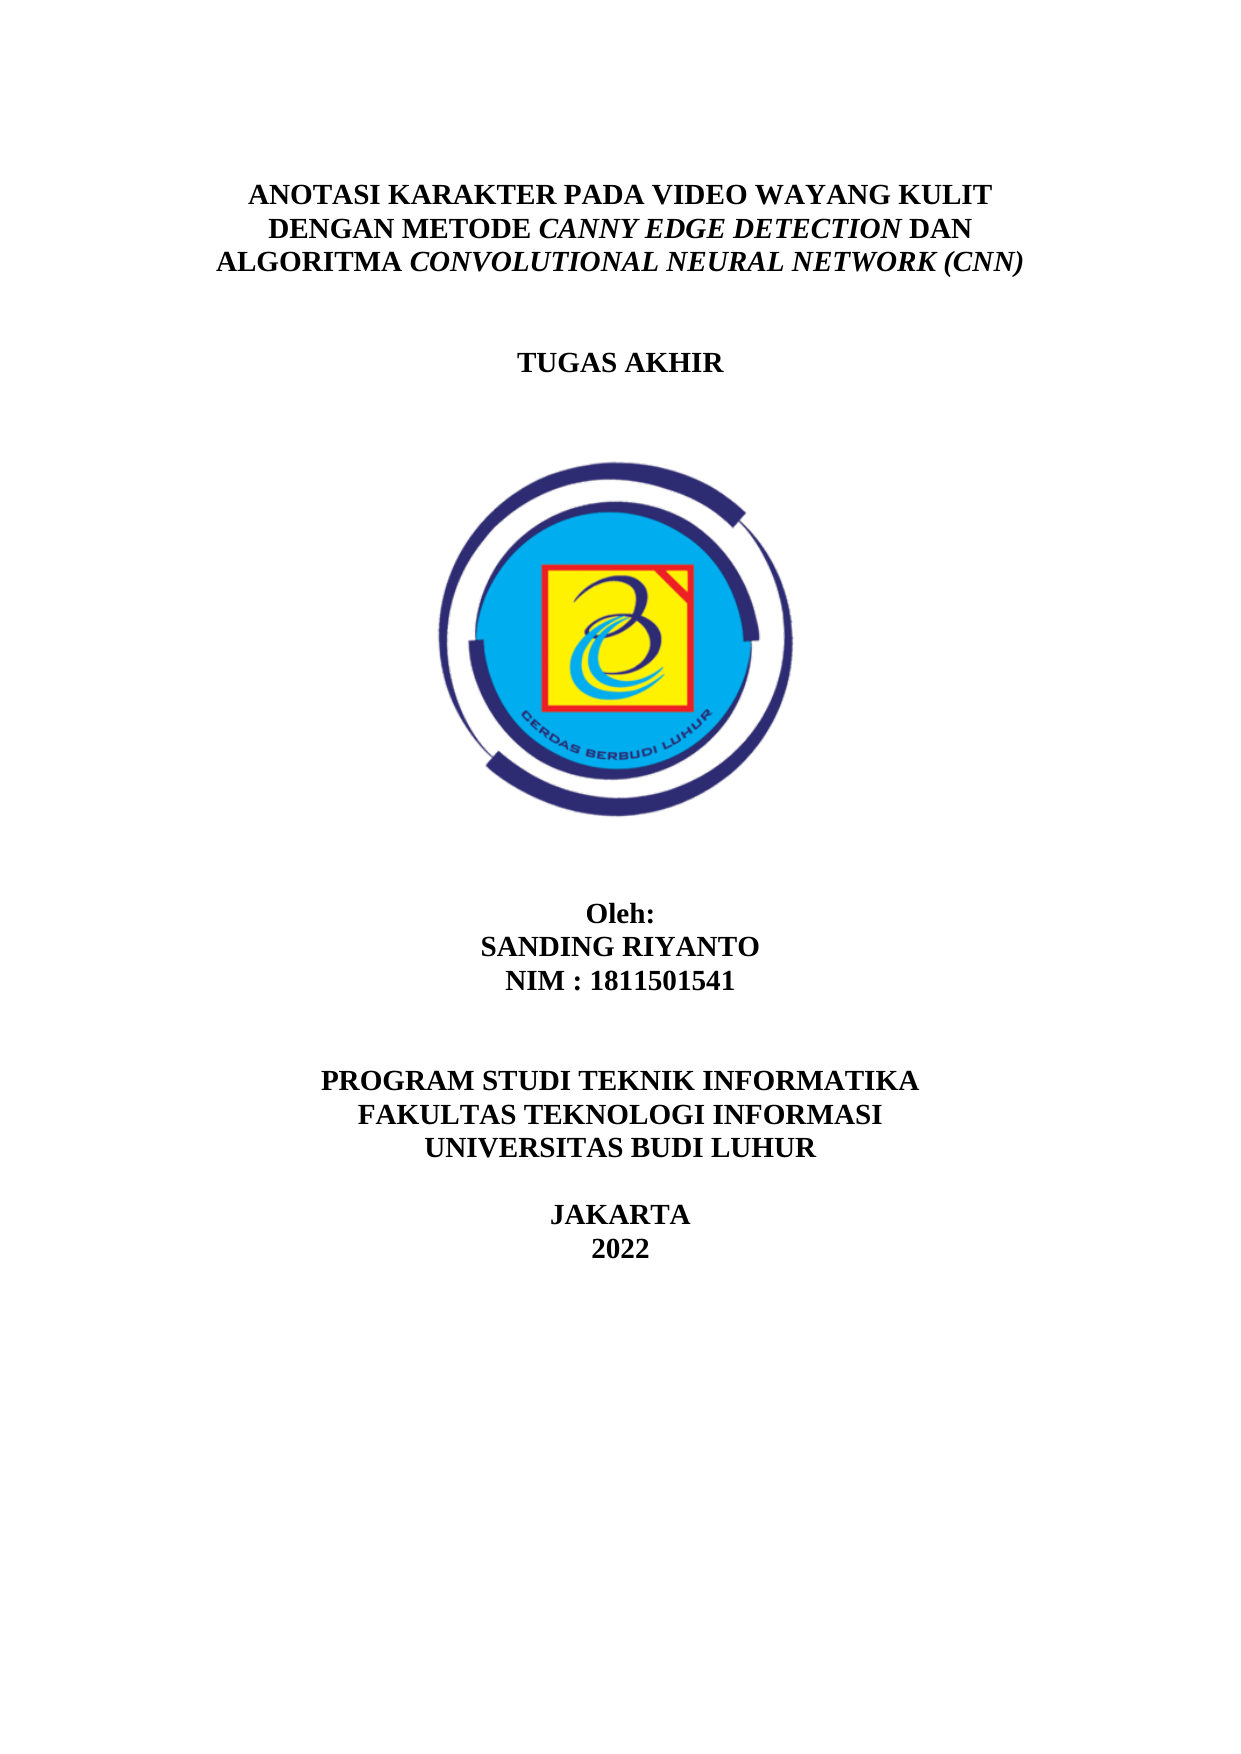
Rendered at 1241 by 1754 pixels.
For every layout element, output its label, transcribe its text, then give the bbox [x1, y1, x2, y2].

text ANOTASI KARAKTER PADA VIDEO WAYANG KULIT DENGAN METODE CANNY EDGE DETECTION DAN ALGORITMA CONVOLUTIONAL NEURAL NETWORK (CNN) [207, 177, 1033, 278]
title SANDING RIYANTO [207, 929, 1033, 963]
title FAKULTAS TEKNOLOGI INFORMASI [207, 1097, 1033, 1130]
title JAKARTA [207, 1197, 1033, 1231]
title Oleh: [207, 896, 1033, 929]
title UNIVERSITAS BUDI LUHUR [207, 1130, 1033, 1164]
text 2022 [207, 1231, 1033, 1264]
text TUGAS AKHIR [207, 345, 1033, 378]
text NIM : 1811501541 [207, 963, 1033, 996]
picture [424, 445, 817, 837]
title PROGRAM STUDI TEKNIK INFORMATIKA [207, 1063, 1033, 1097]
